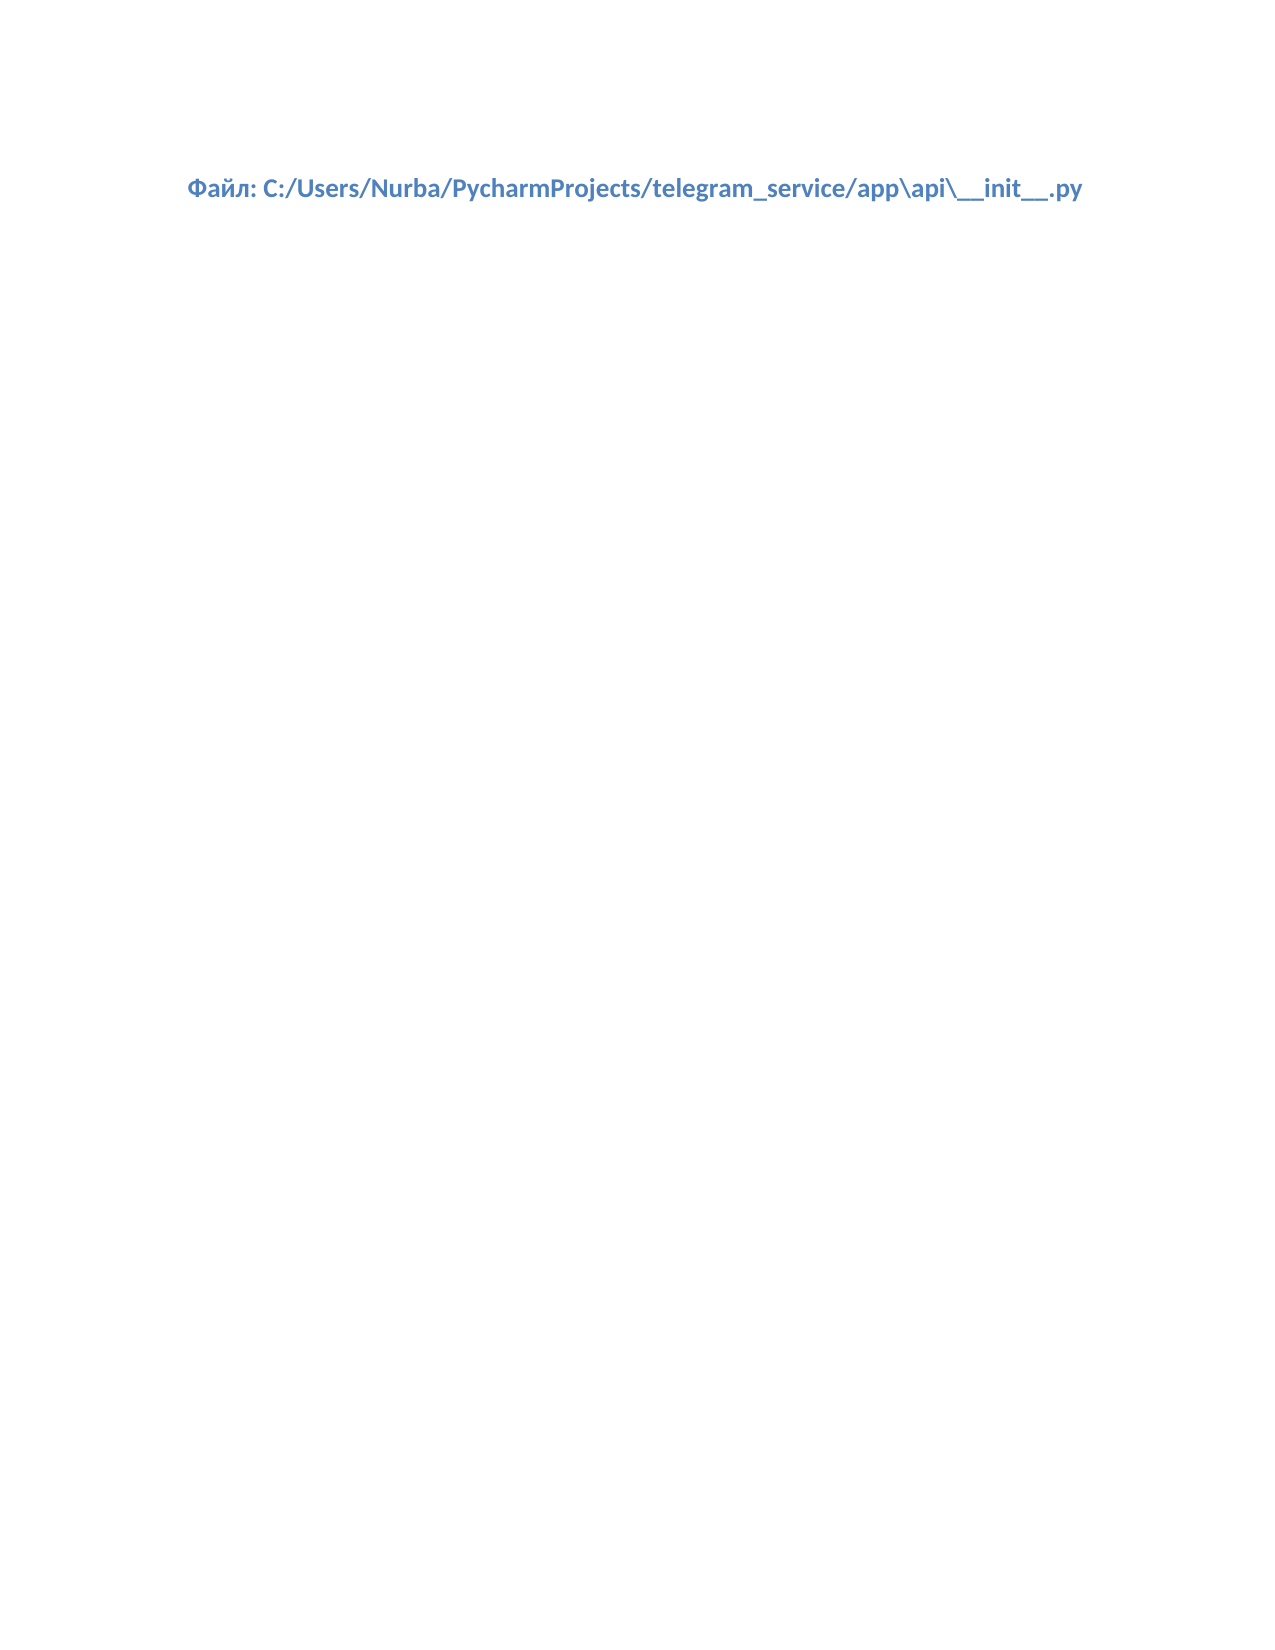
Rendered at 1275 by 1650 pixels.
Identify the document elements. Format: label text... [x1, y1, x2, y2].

subtitle Файл: C:/Users/Nurba/PycharmProjects/telegram_service/app\api\__init__.py [187, 171, 1087, 204]
